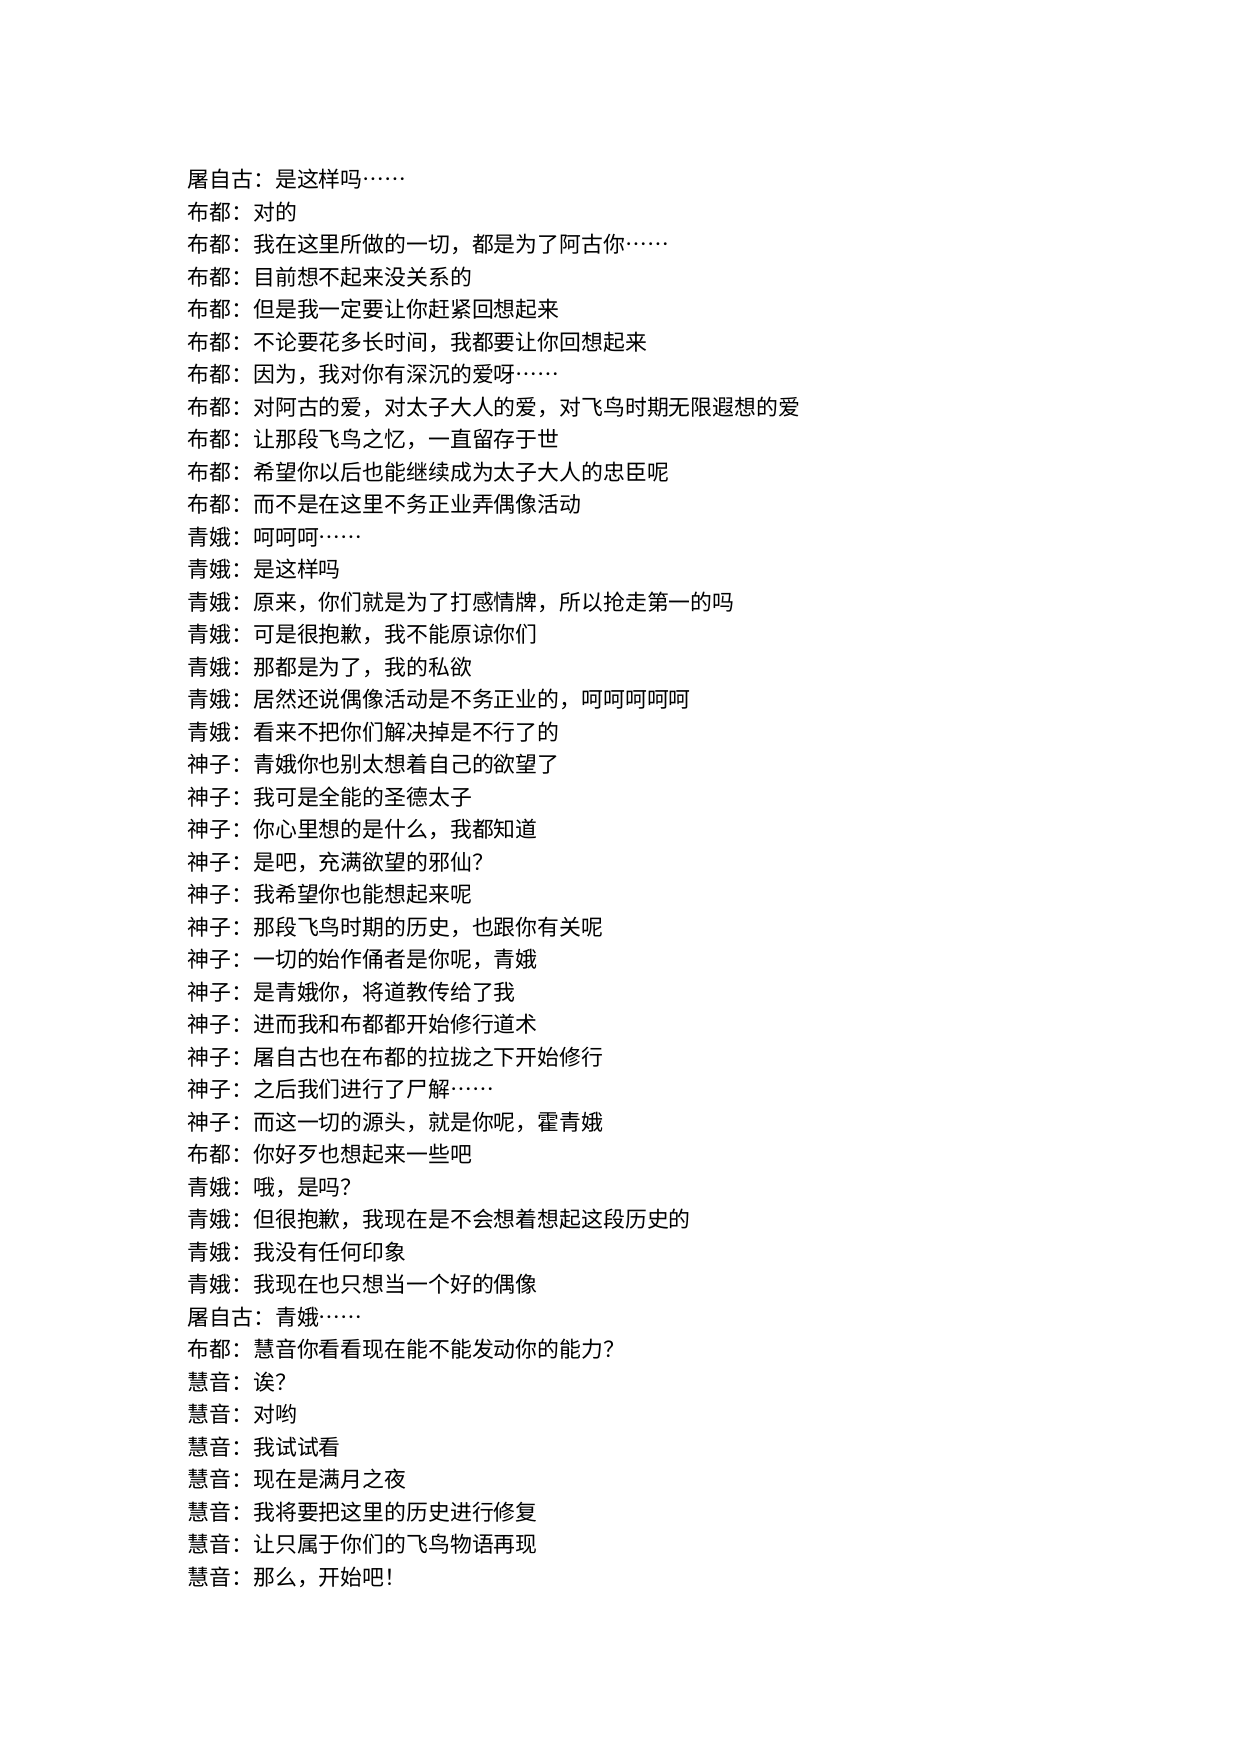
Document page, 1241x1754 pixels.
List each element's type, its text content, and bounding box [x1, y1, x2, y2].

text 神子：进而我和布都都开始修行道术 [187, 1007, 1053, 1039]
text 神子：屠自古也在布都的拉拢之下开始修行 [187, 1039, 1053, 1072]
text 布都：不论要花多长时间，我都要让你回想起来 [187, 324, 1053, 357]
text 神子：我可是全能的圣德太子 [187, 779, 1053, 812]
text 神子：你心里想的是什么，我都知道 [187, 812, 1053, 844]
text 布都：慧音你看看现在能不能发动你的能力？ [187, 1332, 1053, 1364]
text 布都：希望你以后也能继续成为太子大人的忠臣呢 [187, 454, 1053, 487]
text 青娥：我没有任何印象 [187, 1234, 1053, 1267]
text 神子：我希望你也能想起来呢 [187, 877, 1053, 909]
text 慧音：诶？ [187, 1364, 1053, 1397]
text 布都：让那段飞鸟之忆，一直留存于世 [187, 422, 1053, 454]
text 布都：而不是在这里不务正业弄偶像活动 [187, 487, 1053, 519]
text 青娥：看来不把你们解决掉是不行了的 [187, 714, 1053, 747]
text 屠自古：青娥…… [187, 1299, 1053, 1332]
text 神子：之后我们进行了尸解…… [187, 1072, 1053, 1104]
text 慧音：对哟 [187, 1397, 1053, 1429]
text 青娥：原来，你们就是为了打感情牌，所以抢走第一的吗 [187, 584, 1053, 617]
text 慧音：让只属于你们的飞鸟物语再现 [187, 1527, 1053, 1559]
text 青娥：我现在也只想当一个好的偶像 [187, 1267, 1053, 1299]
text 神子：那段飞鸟时期的历史，也跟你有关呢 [187, 909, 1053, 942]
text 神子：是青娥你，将道教传给了我 [187, 974, 1053, 1007]
text 青娥：可是很抱歉，我不能原谅你们 [187, 617, 1053, 649]
text 神子：而这一切的源头，就是你呢，霍青娥 [187, 1104, 1053, 1137]
text 布都：因为，我对你有深沉的爱呀…… [187, 357, 1053, 389]
text 神子：是吧，充满欲望的邪仙？ [187, 844, 1053, 877]
text 屠自古：是这样吗…… [187, 162, 1053, 194]
text 青娥：那都是为了，我的私欲 [187, 649, 1053, 682]
text 青娥：呵呵呵…… [187, 519, 1053, 552]
text 青娥：但很抱歉，我现在是不会想着想起这段历史的 [187, 1202, 1053, 1234]
text 慧音：现在是满月之夜 [187, 1462, 1053, 1494]
text 神子：青娥你也别太想着自己的欲望了 [187, 747, 1053, 779]
text 布都：但是我一定要让你赶紧回想起来 [187, 292, 1053, 324]
text 布都：对的 [187, 194, 1053, 227]
text 神子：一切的始作俑者是你呢，青娥 [187, 942, 1053, 974]
text 布都：你好歹也想起来一些吧 [187, 1137, 1053, 1169]
text 慧音：我将要把这里的历史进行修复 [187, 1494, 1053, 1527]
text 慧音：我试试看 [187, 1429, 1053, 1462]
text 慧音：那么，开始吧！ [187, 1559, 1053, 1592]
text 布都：我在这里所做的一切，都是为了阿古你…… [187, 227, 1053, 259]
text 布都：目前想不起来没关系的 [187, 259, 1053, 292]
text 青娥：居然还说偶像活动是不务正业的，呵呵呵呵呵 [187, 682, 1053, 714]
text 布都：对阿古的爱，对太子大人的爱，对飞鸟时期无限遐想的爱 [187, 389, 1053, 422]
text 青娥：哦，是吗？ [187, 1169, 1053, 1202]
text 青娥：是这样吗 [187, 552, 1053, 584]
